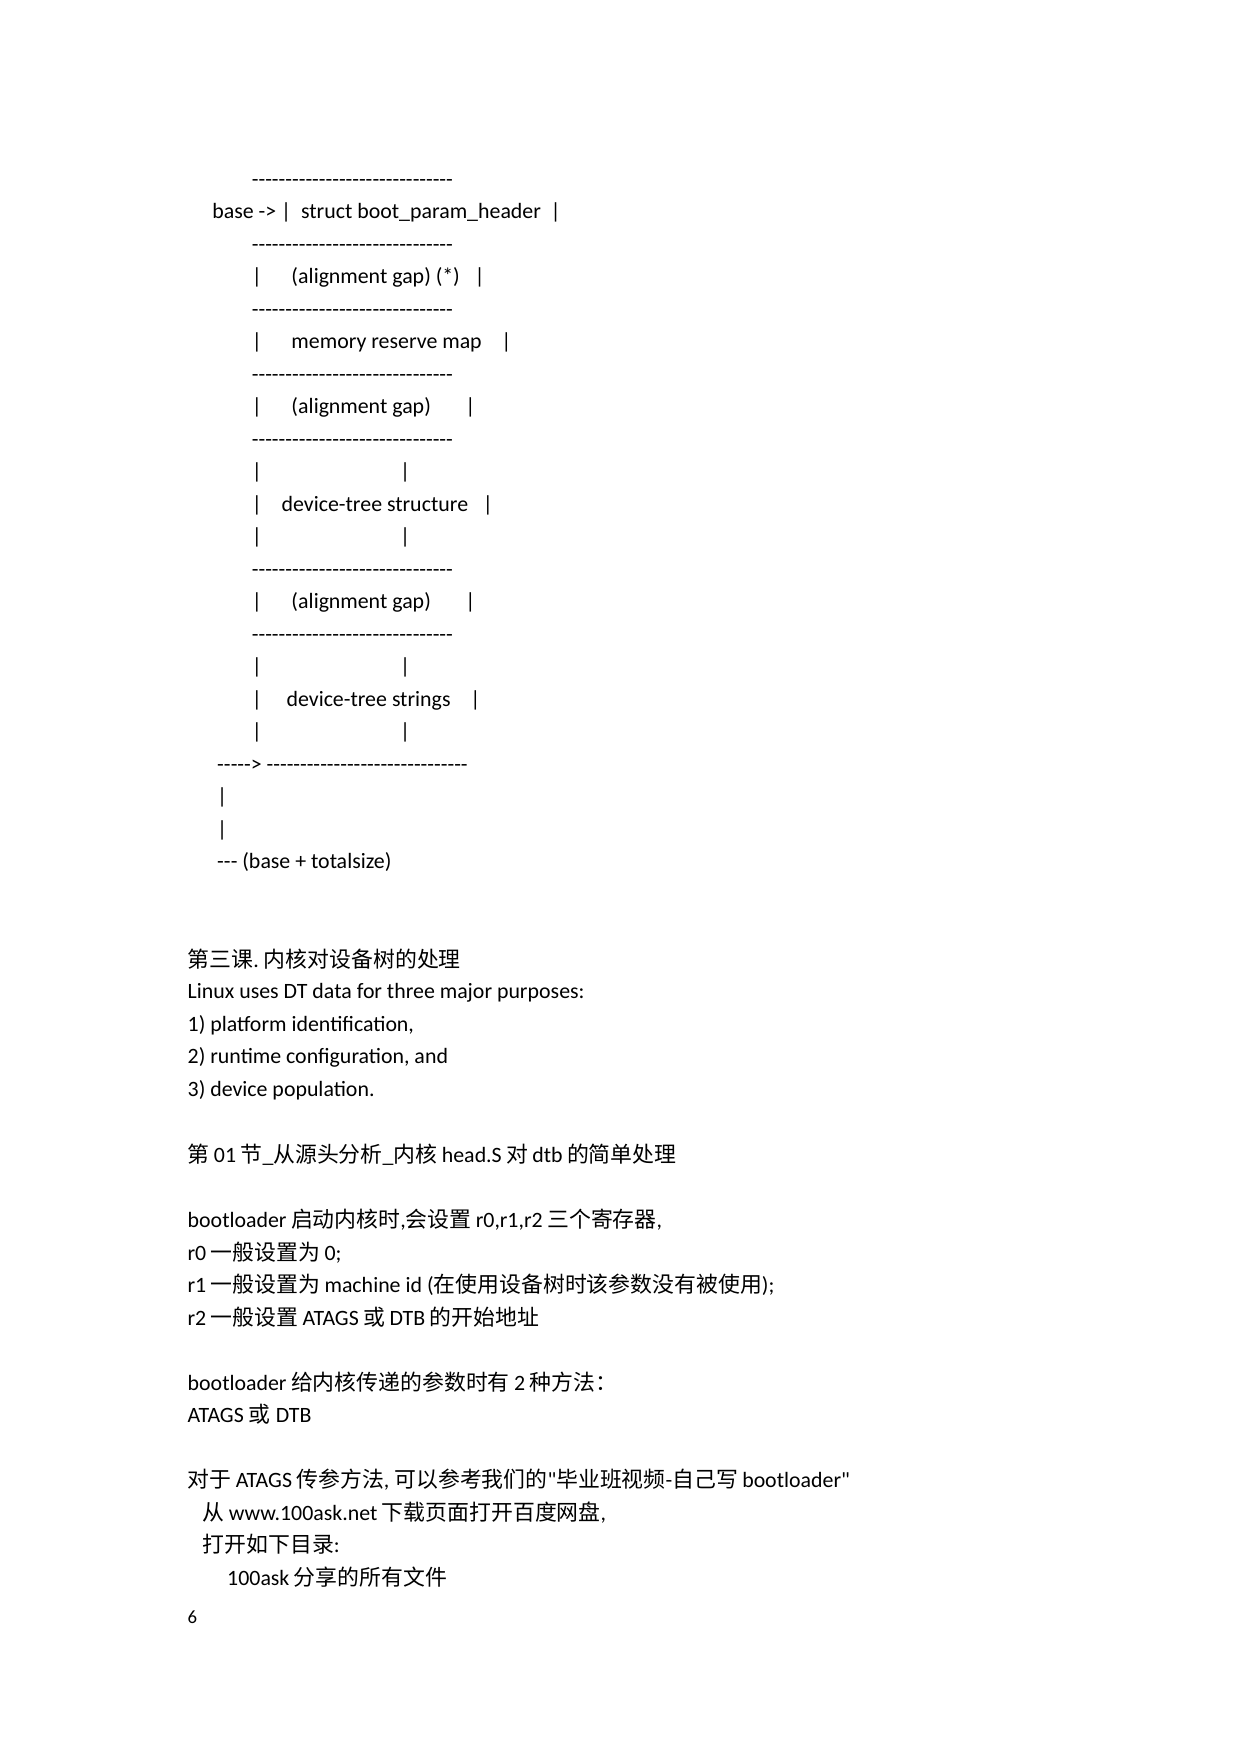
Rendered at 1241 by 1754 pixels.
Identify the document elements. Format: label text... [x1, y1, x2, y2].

text r2一般设置ATAGS或DTB的开始地址 [187, 1299, 1053, 1332]
text | device-tree strings | [187, 682, 1053, 714]
text r0一般设置为0; [187, 1234, 1053, 1267]
text 100ask分享的所有文件 [187, 1559, 1053, 1592]
text -----> ------------------------------ [187, 747, 1053, 779]
text 3) device population. [187, 1072, 1053, 1104]
text 对于ATAGS传参方法, 可以参考我们的"毕业班视频-自己写bootloader" [187, 1462, 1053, 1494]
text bootloader给内核传递的参数时有2种方法： [187, 1364, 1053, 1397]
text ------------------------------ [187, 227, 1053, 259]
text ATAGS 或 DTB [187, 1397, 1053, 1429]
text | memory reserve map | [187, 324, 1053, 357]
text | (alignment gap) (*) | [187, 259, 1053, 292]
text | (alignment gap) | [187, 389, 1053, 422]
text bootloader启动内核时,会设置r0,r1,r2三个寄存器, [187, 1202, 1053, 1234]
text | | [187, 649, 1053, 682]
text ------------------------------ [187, 552, 1053, 584]
text Linux uses DT data for three major purposes: [187, 974, 1053, 1007]
text base -> | struct boot_param_header | [187, 194, 1053, 227]
text | device-tree structure | [187, 487, 1053, 519]
text ------------------------------ [187, 292, 1053, 324]
text 打开如下目录: [187, 1527, 1053, 1559]
text 1) platform identification, [187, 1007, 1053, 1039]
text | (alignment gap) | [187, 584, 1053, 617]
text | | [187, 454, 1053, 487]
text ------------------------------ [187, 357, 1053, 389]
text r1一般设置为machine id (在使用设备树时该参数没有被使用); [187, 1267, 1053, 1299]
text ------------------------------ [187, 617, 1053, 649]
text ------------------------------ [187, 422, 1053, 454]
text 第01节_从源头分析_内核head.S对dtb的简单处理 [187, 1137, 1053, 1169]
text --- (base + totalsize) [187, 844, 1053, 877]
text | [187, 812, 1053, 844]
text 2) runtime configuration, and [187, 1039, 1053, 1072]
text | | [187, 714, 1053, 747]
text | | [187, 519, 1053, 552]
text | [187, 779, 1053, 812]
text ------------------------------ [187, 162, 1053, 194]
text 从www.100ask.net下载页面打开百度网盘, [187, 1494, 1053, 1527]
text 第三课. 内核对设备树的处理 [187, 942, 1053, 974]
